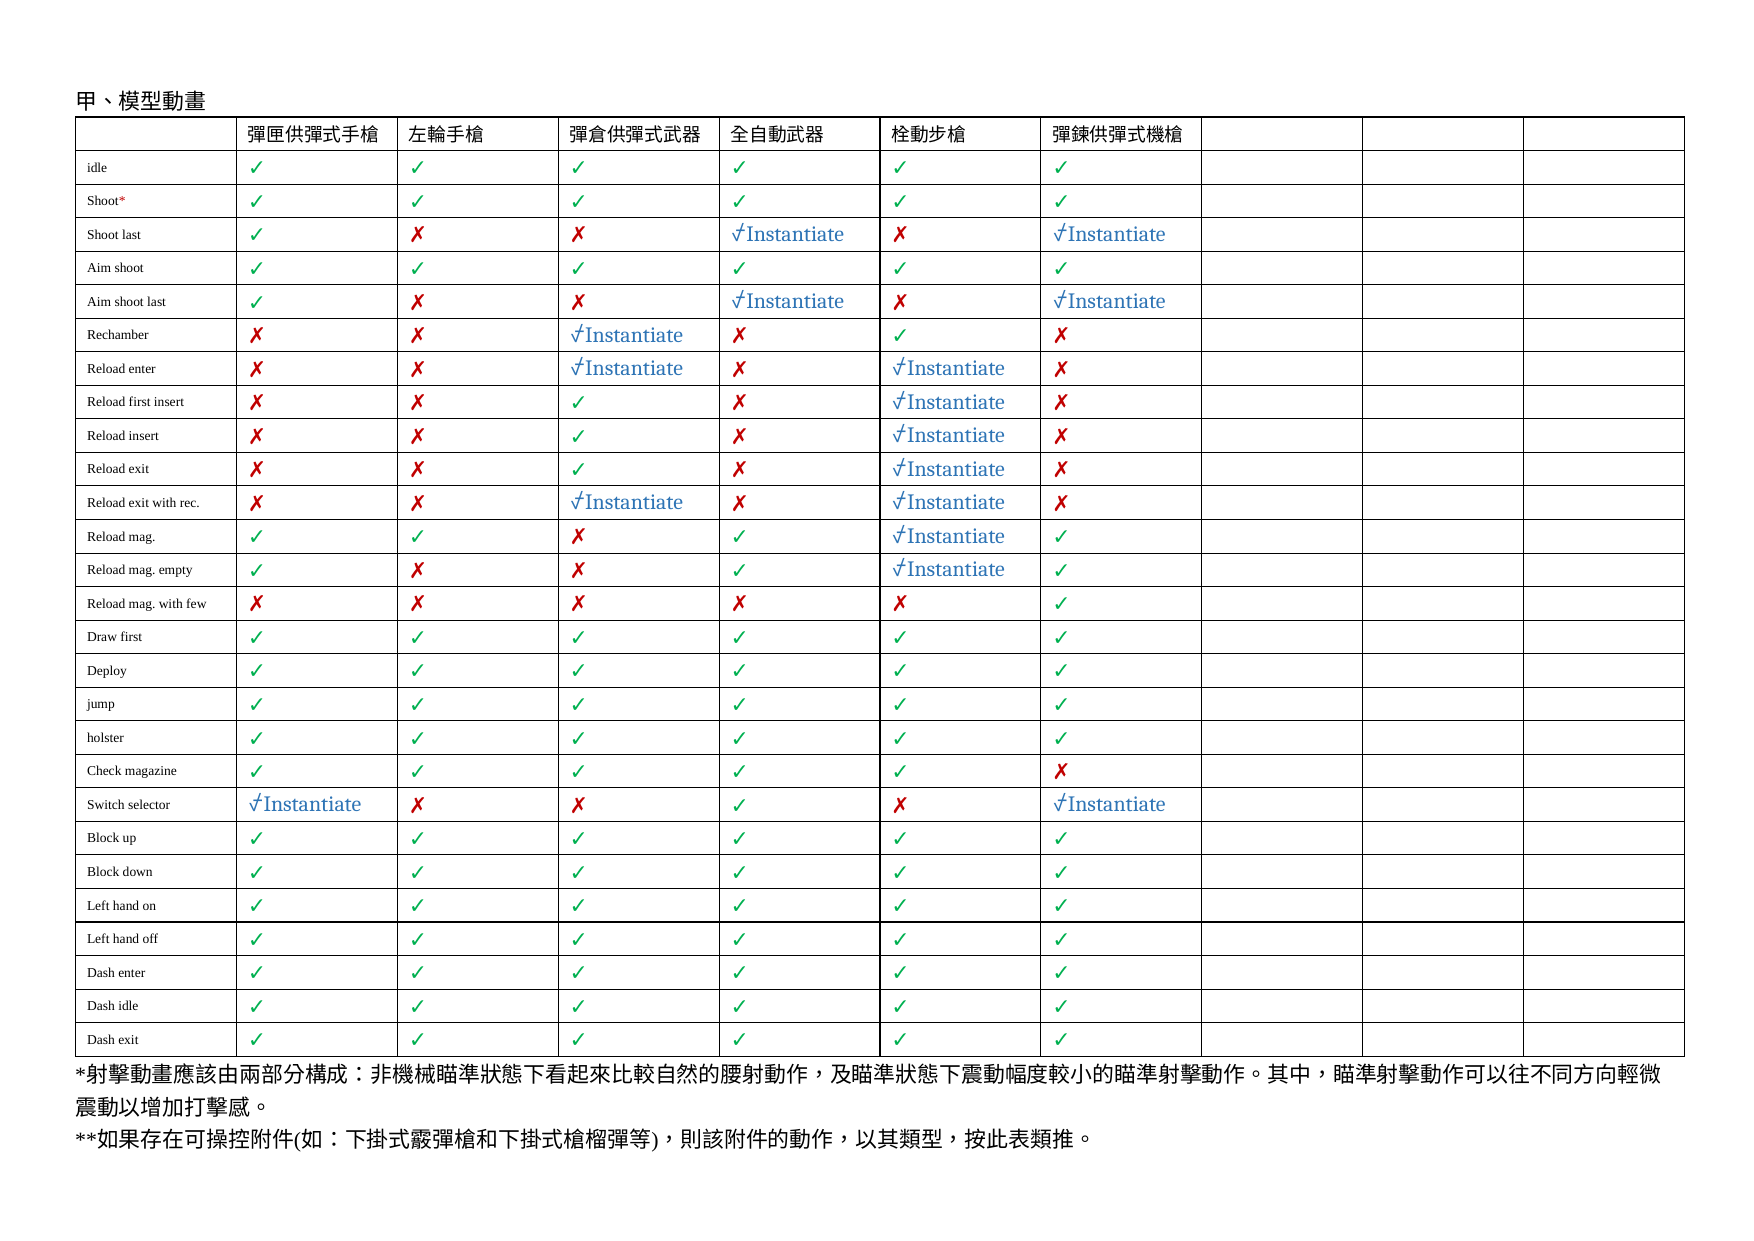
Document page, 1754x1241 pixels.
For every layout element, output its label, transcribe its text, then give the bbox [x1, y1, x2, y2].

table_cell ✓ [398, 822, 558, 854]
table_cell [1363, 956, 1523, 988]
table_cell ✓ [398, 721, 558, 754]
text *射擊動畫應該由兩部分構成：非機械瞄準狀態下看起來比較自然的腰射動作，及瞄準狀態下震動幅度較小的瞄準射擊動作。其中，瞄準射擊動作可以往不同方向輕微震動以增加打擊感。 [75, 1057, 1679, 1122]
table_cell Aim shoot last [76, 285, 236, 318]
table_cell ✗ [559, 587, 719, 619]
table_cell [1202, 721, 1362, 754]
table_cell [1202, 788, 1362, 821]
table_cell ✗ [237, 319, 397, 351]
table_cell ✓ [720, 855, 879, 888]
table_cell [1363, 587, 1523, 619]
table_cell [1524, 990, 1684, 1022]
table_cell Check magazine [76, 755, 236, 787]
table_cell ✓ [237, 285, 397, 318]
table_cell [1524, 520, 1684, 552]
table_cell ⍻Instantiate [881, 352, 1040, 385]
table_cell [1202, 419, 1362, 452]
table_cell ✓ [559, 252, 719, 284]
table_cell ✓ [720, 688, 879, 720]
table_cell ✓ [1041, 151, 1201, 183]
table_cell ⍻Instantiate [1041, 788, 1201, 821]
table_cell [1524, 185, 1684, 217]
table_cell Reload mag. with few [76, 587, 236, 619]
table_cell [1524, 151, 1684, 183]
table_cell ✗ [881, 218, 1040, 251]
table_cell [1363, 520, 1523, 552]
table_header [1202, 118, 1362, 150]
table_cell ✗ [720, 587, 879, 619]
table_cell [1363, 1023, 1523, 1056]
table_cell ✗ [1041, 386, 1201, 418]
table_cell [1363, 889, 1523, 921]
table_cell ✗ [881, 587, 1040, 619]
table_cell Reload enter [76, 352, 236, 385]
table_cell [1363, 419, 1523, 452]
table_cell ✓ [237, 688, 397, 720]
table_cell ✓ [237, 889, 397, 921]
table_cell ✓ [237, 151, 397, 183]
table_cell ✓ [881, 688, 1040, 720]
table_cell [1524, 923, 1684, 955]
table_header 彈匣供彈式手槍 [237, 118, 397, 150]
table_cell ⍻Instantiate [1041, 285, 1201, 318]
table_cell ✗ [398, 319, 558, 351]
table_cell ✓ [1041, 654, 1201, 687]
table_cell Reload insert [76, 419, 236, 452]
table_cell [1202, 1023, 1362, 1056]
table_cell ⍻Instantiate [720, 285, 879, 318]
table_cell ✗ [398, 352, 558, 385]
table_cell idle [76, 151, 236, 183]
table_cell [1524, 788, 1684, 821]
table_cell ✓ [559, 721, 719, 754]
table_cell [1524, 419, 1684, 452]
table_cell ✓ [398, 654, 558, 687]
table_cell ✓ [398, 1023, 558, 1056]
table_header 左輪手槍 [398, 118, 558, 150]
table_cell ⍻Instantiate [559, 486, 719, 519]
table_cell [1363, 252, 1523, 284]
table_cell [1202, 621, 1362, 653]
table_cell [1363, 285, 1523, 318]
table_cell ✓ [881, 654, 1040, 687]
table_cell ✗ [398, 788, 558, 821]
table_cell ✓ [237, 923, 397, 955]
table_cell Deploy [76, 654, 236, 687]
table_cell ✓ [559, 889, 719, 921]
table_cell ✓ [720, 788, 879, 821]
table_cell ✗ [398, 587, 558, 619]
table_cell ✓ [881, 755, 1040, 787]
table_cell [1202, 990, 1362, 1022]
table_cell ✓ [720, 252, 879, 284]
table_cell ✓ [1041, 721, 1201, 754]
table_cell [1363, 990, 1523, 1022]
table_cell [1202, 453, 1362, 485]
table_cell Reload exit with rec. [76, 486, 236, 519]
text 甲、模型動畫 [75, 84, 1679, 116]
table_cell [1202, 252, 1362, 284]
table_cell ⍻Instantiate [559, 352, 719, 385]
table_cell ⍻Instantiate [720, 218, 879, 251]
table_cell [1363, 185, 1523, 217]
table_header [1524, 118, 1684, 150]
table_cell ✓ [881, 721, 1040, 754]
table_cell ✗ [237, 587, 397, 619]
table_cell Rechamber [76, 319, 236, 351]
table_cell [1363, 688, 1523, 720]
table_cell [1524, 554, 1684, 586]
table_cell [1202, 486, 1362, 519]
table_cell ✓ [237, 956, 397, 988]
table_cell ✓ [237, 621, 397, 653]
table_cell ✗ [1041, 486, 1201, 519]
table_cell ✓ [881, 855, 1040, 888]
table_cell ✓ [1041, 688, 1201, 720]
table_cell ✓ [720, 721, 879, 754]
table_cell [1524, 218, 1684, 251]
table_cell [1202, 688, 1362, 720]
table_cell ✓ [237, 654, 397, 687]
table_header 全自動武器 [720, 118, 879, 150]
table_cell [1363, 721, 1523, 754]
table_cell ✓ [881, 319, 1040, 351]
table_cell ✓ [398, 151, 558, 183]
table_cell [1524, 621, 1684, 653]
table_cell ✓ [881, 990, 1040, 1022]
table_cell [1363, 151, 1523, 183]
table_cell Shoot* [76, 185, 236, 217]
table_cell [1363, 923, 1523, 955]
table_cell [1524, 1023, 1684, 1056]
table_cell ✗ [237, 419, 397, 452]
table_cell ⍻Instantiate [881, 419, 1040, 452]
table_cell [1202, 822, 1362, 854]
table_cell ✗ [559, 554, 719, 586]
table_cell ✗ [237, 453, 397, 485]
table_cell [1202, 185, 1362, 217]
table_cell [1363, 554, 1523, 586]
table_cell ✗ [720, 319, 879, 351]
table_cell ✓ [398, 621, 558, 653]
table_cell [1363, 855, 1523, 888]
table_cell ✓ [881, 822, 1040, 854]
table_cell [1363, 788, 1523, 821]
table_cell ✓ [559, 654, 719, 687]
table_cell [1524, 386, 1684, 418]
table_cell ✓ [559, 1023, 719, 1056]
table_cell ✓ [559, 419, 719, 452]
table_cell ✓ [881, 1023, 1040, 1056]
table_cell [1202, 218, 1362, 251]
table_cell ⍻Instantiate [1041, 218, 1201, 251]
table_cell ✓ [1041, 923, 1201, 955]
table_cell Left hand off [76, 923, 236, 955]
table_cell ✓ [398, 956, 558, 988]
table_cell ✓ [559, 990, 719, 1022]
table_cell [1363, 218, 1523, 251]
text **如果存在可操控附件(如：下掛式霰彈槍和下掛式槍榴彈等)，則該附件的動作，以其類型，按此表類推。 [75, 1122, 1679, 1154]
table_cell ✗ [881, 788, 1040, 821]
table_cell [1202, 587, 1362, 619]
table_cell Block up [76, 822, 236, 854]
table_cell ✗ [398, 218, 558, 251]
table_cell [1524, 352, 1684, 385]
table_cell ⍻Instantiate [881, 520, 1040, 552]
table_cell ✗ [1041, 419, 1201, 452]
table_cell [1363, 319, 1523, 351]
table_cell ⍻Instantiate [881, 386, 1040, 418]
table_header 栓動步槍 [881, 118, 1040, 150]
table_cell ✓ [881, 889, 1040, 921]
table_cell Reload exit [76, 453, 236, 485]
table_cell [1524, 453, 1684, 485]
table_cell ✓ [559, 855, 719, 888]
table_cell ✓ [559, 453, 719, 485]
table_cell Block down [76, 855, 236, 888]
table_cell ✓ [720, 889, 879, 921]
table_cell ✓ [881, 151, 1040, 183]
table_cell ✓ [398, 252, 558, 284]
table_cell ✓ [559, 185, 719, 217]
table_cell ✓ [720, 621, 879, 653]
table_cell ✓ [398, 855, 558, 888]
table_cell ✓ [881, 923, 1040, 955]
table_cell Left hand on [76, 889, 236, 921]
table_cell ✗ [398, 386, 558, 418]
table_cell [1524, 319, 1684, 351]
table_cell ✓ [1041, 252, 1201, 284]
table_cell ✓ [559, 151, 719, 183]
table_cell [1524, 587, 1684, 619]
table_cell ✓ [237, 855, 397, 888]
table_cell ✓ [720, 654, 879, 687]
table_cell Reload mag. empty [76, 554, 236, 586]
table_cell ✓ [559, 923, 719, 955]
table_cell ✓ [1041, 990, 1201, 1022]
table_cell ✗ [720, 386, 879, 418]
table_cell ✓ [237, 990, 397, 1022]
table_cell [1524, 285, 1684, 318]
table_cell Dash exit [76, 1023, 236, 1056]
table_cell ✓ [559, 822, 719, 854]
table_cell ✓ [237, 520, 397, 552]
table_cell ✓ [398, 185, 558, 217]
table_cell [1363, 822, 1523, 854]
table_cell ⍻Instantiate [881, 554, 1040, 586]
table_cell [1524, 252, 1684, 284]
table_cell ✓ [881, 956, 1040, 988]
table_cell ⍻Instantiate [559, 319, 719, 351]
table_cell ✓ [1041, 185, 1201, 217]
table_cell [1524, 956, 1684, 988]
table_cell ✓ [1041, 587, 1201, 619]
table_cell [1363, 386, 1523, 418]
table_cell ✗ [237, 386, 397, 418]
table_cell ✓ [720, 923, 879, 955]
table_cell [1524, 721, 1684, 754]
table_cell ✓ [237, 185, 397, 217]
table_cell ✓ [559, 755, 719, 787]
table_cell ✗ [720, 453, 879, 485]
table_cell ✗ [559, 788, 719, 821]
table_cell Dash idle [76, 990, 236, 1022]
table_cell ✓ [237, 1023, 397, 1056]
table_cell ✓ [559, 386, 719, 418]
table_cell ✗ [720, 419, 879, 452]
table_cell ✗ [720, 486, 879, 519]
table_cell ✓ [237, 218, 397, 251]
table_cell [1202, 319, 1362, 351]
table_cell ✓ [559, 688, 719, 720]
table_cell [1202, 654, 1362, 687]
table_cell ✓ [881, 185, 1040, 217]
table_cell [1363, 621, 1523, 653]
table_cell ✓ [1041, 956, 1201, 988]
table_cell [1202, 285, 1362, 318]
table_cell ✓ [1041, 855, 1201, 888]
table_cell ✓ [1041, 520, 1201, 552]
table_cell [1524, 688, 1684, 720]
table_cell [1202, 889, 1362, 921]
table_cell [1202, 520, 1362, 552]
table_cell ✗ [720, 352, 879, 385]
table_cell ✓ [398, 755, 558, 787]
table_cell ✓ [1041, 554, 1201, 586]
table_cell [1524, 755, 1684, 787]
table_cell [1202, 855, 1362, 888]
table_cell [1202, 352, 1362, 385]
table_cell [1363, 755, 1523, 787]
table_cell Reload first insert [76, 386, 236, 418]
table_cell jump [76, 688, 236, 720]
table_cell ✗ [559, 285, 719, 318]
table_header 彈倉供彈式武器 [559, 118, 719, 150]
table_cell [1202, 151, 1362, 183]
table_cell [1202, 956, 1362, 988]
table_cell Reload mag. [76, 520, 236, 552]
table_cell [1363, 486, 1523, 519]
table_cell Draw first [76, 621, 236, 653]
table_cell [1524, 889, 1684, 921]
table_cell ✗ [398, 554, 558, 586]
table_cell ✗ [398, 285, 558, 318]
table_cell ✗ [398, 419, 558, 452]
table_cell ✗ [1041, 755, 1201, 787]
table_header [76, 118, 236, 150]
table_cell ✓ [398, 520, 558, 552]
table_cell ✗ [559, 218, 719, 251]
table_cell ✓ [1041, 621, 1201, 653]
table_cell ✓ [720, 520, 879, 552]
table_cell ✓ [237, 721, 397, 754]
table_cell ✓ [237, 252, 397, 284]
table_cell ✓ [720, 755, 879, 787]
table_cell [1363, 453, 1523, 485]
table_cell [1202, 386, 1362, 418]
table_cell ✓ [237, 554, 397, 586]
table_cell ✗ [1041, 453, 1201, 485]
table_cell ✓ [881, 252, 1040, 284]
table_cell ✗ [398, 453, 558, 485]
table_cell ✓ [398, 990, 558, 1022]
table_cell ✓ [720, 956, 879, 988]
table_cell [1202, 755, 1362, 787]
table_cell ✓ [398, 923, 558, 955]
table_cell ✓ [559, 621, 719, 653]
table_cell [1363, 654, 1523, 687]
table_cell [1363, 352, 1523, 385]
table_cell [1524, 822, 1684, 854]
table_cell [1524, 654, 1684, 687]
table_cell ⍻Instantiate [881, 453, 1040, 485]
table_cell ✓ [720, 554, 879, 586]
table_cell ⍻Instantiate [237, 788, 397, 821]
table_cell holster [76, 721, 236, 754]
table_cell ✓ [881, 621, 1040, 653]
table_cell ✗ [559, 520, 719, 552]
table_cell ✗ [1041, 319, 1201, 351]
table_cell ✓ [237, 755, 397, 787]
table_header 彈鍊供彈式機槍 [1041, 118, 1201, 150]
table_cell ✓ [1041, 889, 1201, 921]
table_cell ✗ [881, 285, 1040, 318]
table_cell ✗ [1041, 352, 1201, 385]
table_cell ✓ [720, 990, 879, 1022]
table_cell ✗ [237, 486, 397, 519]
table_cell ✓ [720, 185, 879, 217]
table_cell ✗ [237, 352, 397, 385]
table_cell ✓ [1041, 822, 1201, 854]
table_cell [1524, 486, 1684, 519]
table_cell ✓ [720, 822, 879, 854]
table_cell ✓ [398, 688, 558, 720]
table_cell ✓ [1041, 1023, 1201, 1056]
table_cell [1524, 855, 1684, 888]
table_cell ✓ [720, 151, 879, 183]
table_cell ✓ [720, 1023, 879, 1056]
table_cell Aim shoot [76, 252, 236, 284]
table_cell ✓ [398, 889, 558, 921]
table_cell Dash enter [76, 956, 236, 988]
table_cell ✗ [398, 486, 558, 519]
table_cell ✓ [559, 956, 719, 988]
table_cell [1202, 923, 1362, 955]
table_header [1363, 118, 1523, 150]
table_cell Shoot last [76, 218, 236, 251]
table_cell Switch selector [76, 788, 236, 821]
table_cell ✓ [237, 822, 397, 854]
table_cell ⍻Instantiate [881, 486, 1040, 519]
table_cell [1202, 554, 1362, 586]
